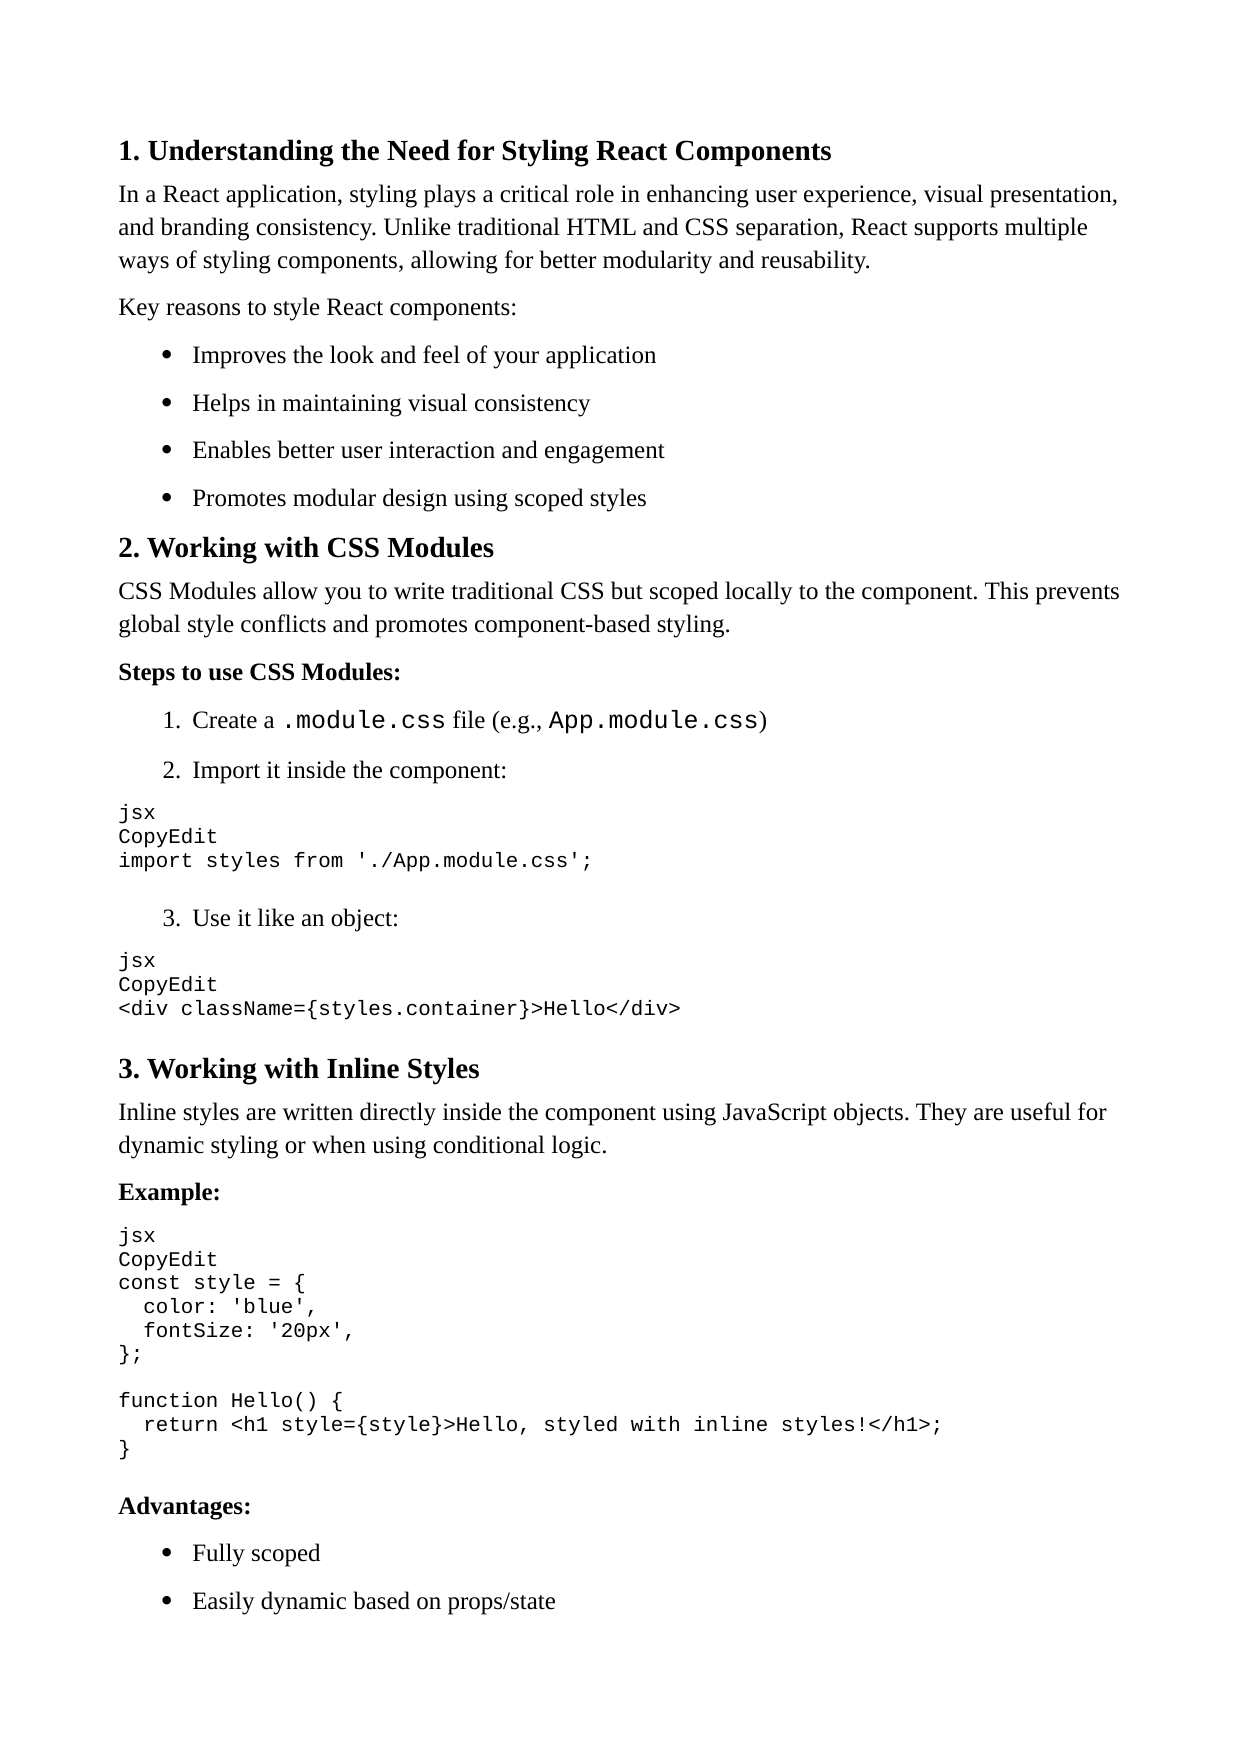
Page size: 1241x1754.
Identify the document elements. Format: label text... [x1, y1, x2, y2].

text Advantages: [118, 1491, 1122, 1520]
list Use it like an object: [162, 903, 1122, 931]
list Create a .module.css file (e.g., App.module.css) [162, 705, 1122, 736]
list Improves the look and feel of your application [162, 340, 1122, 369]
text } [118, 1438, 1122, 1461]
list CopyEdit [118, 974, 1122, 998]
text function Hello() { [118, 1391, 1122, 1414]
text Steps to use CSS Modules: [118, 657, 1122, 686]
text }; [118, 1343, 1122, 1367]
text jsx [118, 1225, 1122, 1249]
text color: 'blue', [118, 1296, 1122, 1319]
subtitle 1. Understanding the Need for Styling React Components [118, 133, 1122, 166]
list Import it inside the component: [162, 755, 1122, 783]
text fontSize: '20px', [118, 1319, 1122, 1343]
text In a React application, styling plays a critical role in enhancing user experience, visual presentation, and branding consistency. Unlike traditional HTML and CSS separation, React supports multiple ways of styling components, allowing for better modularity and reusability. [118, 179, 1122, 273]
text Example: [118, 1177, 1122, 1206]
list Helps in maintaining visual consistency [162, 388, 1122, 416]
list jsx [118, 802, 1122, 826]
list <div className={styles.container}>Hello</div> [118, 998, 1122, 1021]
subtitle 3. Working with Inline Styles [118, 1051, 1122, 1084]
list Promotes modular design using scoped styles [162, 483, 1122, 512]
text const style = { [118, 1272, 1122, 1296]
text CSS Modules allow you to write traditional CSS but scoped locally to the component. This prevents global style conflicts and promotes component-based styling. [118, 576, 1122, 638]
list Enables better user interaction and engagement [162, 435, 1122, 464]
text return <h1 style={style}>Hello, styled with inline styles!</h1>; [118, 1414, 1122, 1438]
text Inline styles are written directly inside the component using JavaScript objects. They are useful for dynamic styling or when using conditional logic. [118, 1097, 1122, 1158]
subtitle 2. Working with CSS Modules [118, 530, 1122, 564]
text CopyEdit [118, 1249, 1122, 1272]
list Easily dynamic based on props/state [162, 1586, 1122, 1615]
text Key reasons to style React components: [118, 292, 1122, 321]
list Fully scoped [162, 1538, 1122, 1567]
list CopyEdit [118, 826, 1122, 849]
list import styles from './App.module.css'; [118, 849, 1122, 873]
list jsx [118, 950, 1122, 974]
